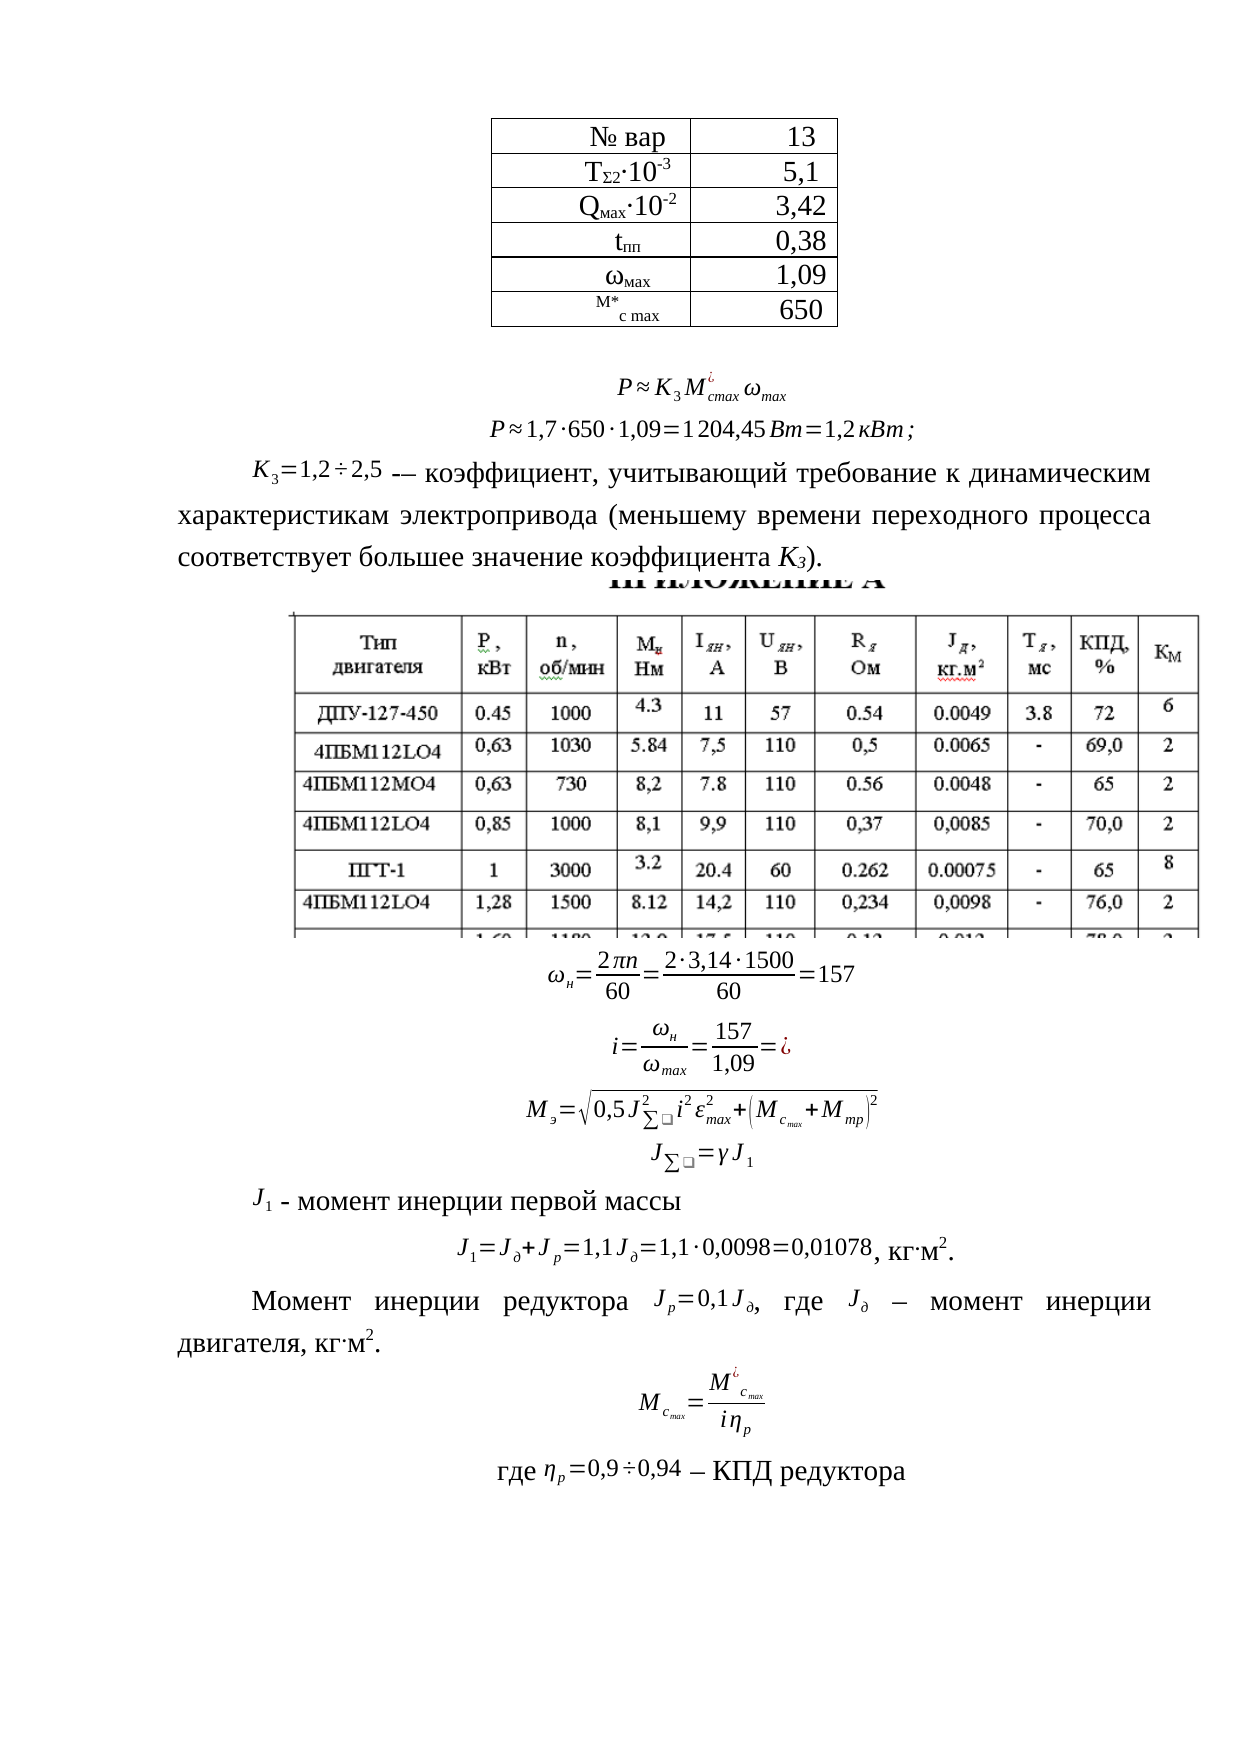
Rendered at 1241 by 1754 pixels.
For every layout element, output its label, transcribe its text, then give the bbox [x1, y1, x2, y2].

table_cell ωмах [492, 258, 690, 291]
text -– коэффициент, учитывающий требование к динамическим характеристикам электропривода (меньшему времени переходного процесса соответствует большее значение коэффициента КЗ). [177, 455, 1152, 572]
table_cell 650 [691, 292, 837, 326]
table_cell tпп [492, 223, 690, 256]
table_header № вар [492, 119, 690, 153]
table_cell 1,09 [691, 258, 837, 291]
text где – КПД редуктора [177, 1453, 1152, 1487]
table_cell Qмах∙10-2 [492, 188, 690, 222]
text , кгм2. [177, 1233, 1152, 1266]
table_cell ТΣ2∙10-3 [492, 154, 690, 187]
picture [251, 580, 1226, 938]
table_cell 5,1 [691, 154, 837, 187]
table_cell М*c max [492, 292, 690, 326]
table_cell 0,38 [691, 223, 837, 256]
table_header 13 [691, 119, 837, 153]
text Момент инерции редуктора , где – момент инерции двигателя, кгм2. [177, 1283, 1152, 1358]
table_cell 3,42 [691, 188, 837, 222]
text - момент инерции первой массы [177, 1183, 1152, 1216]
